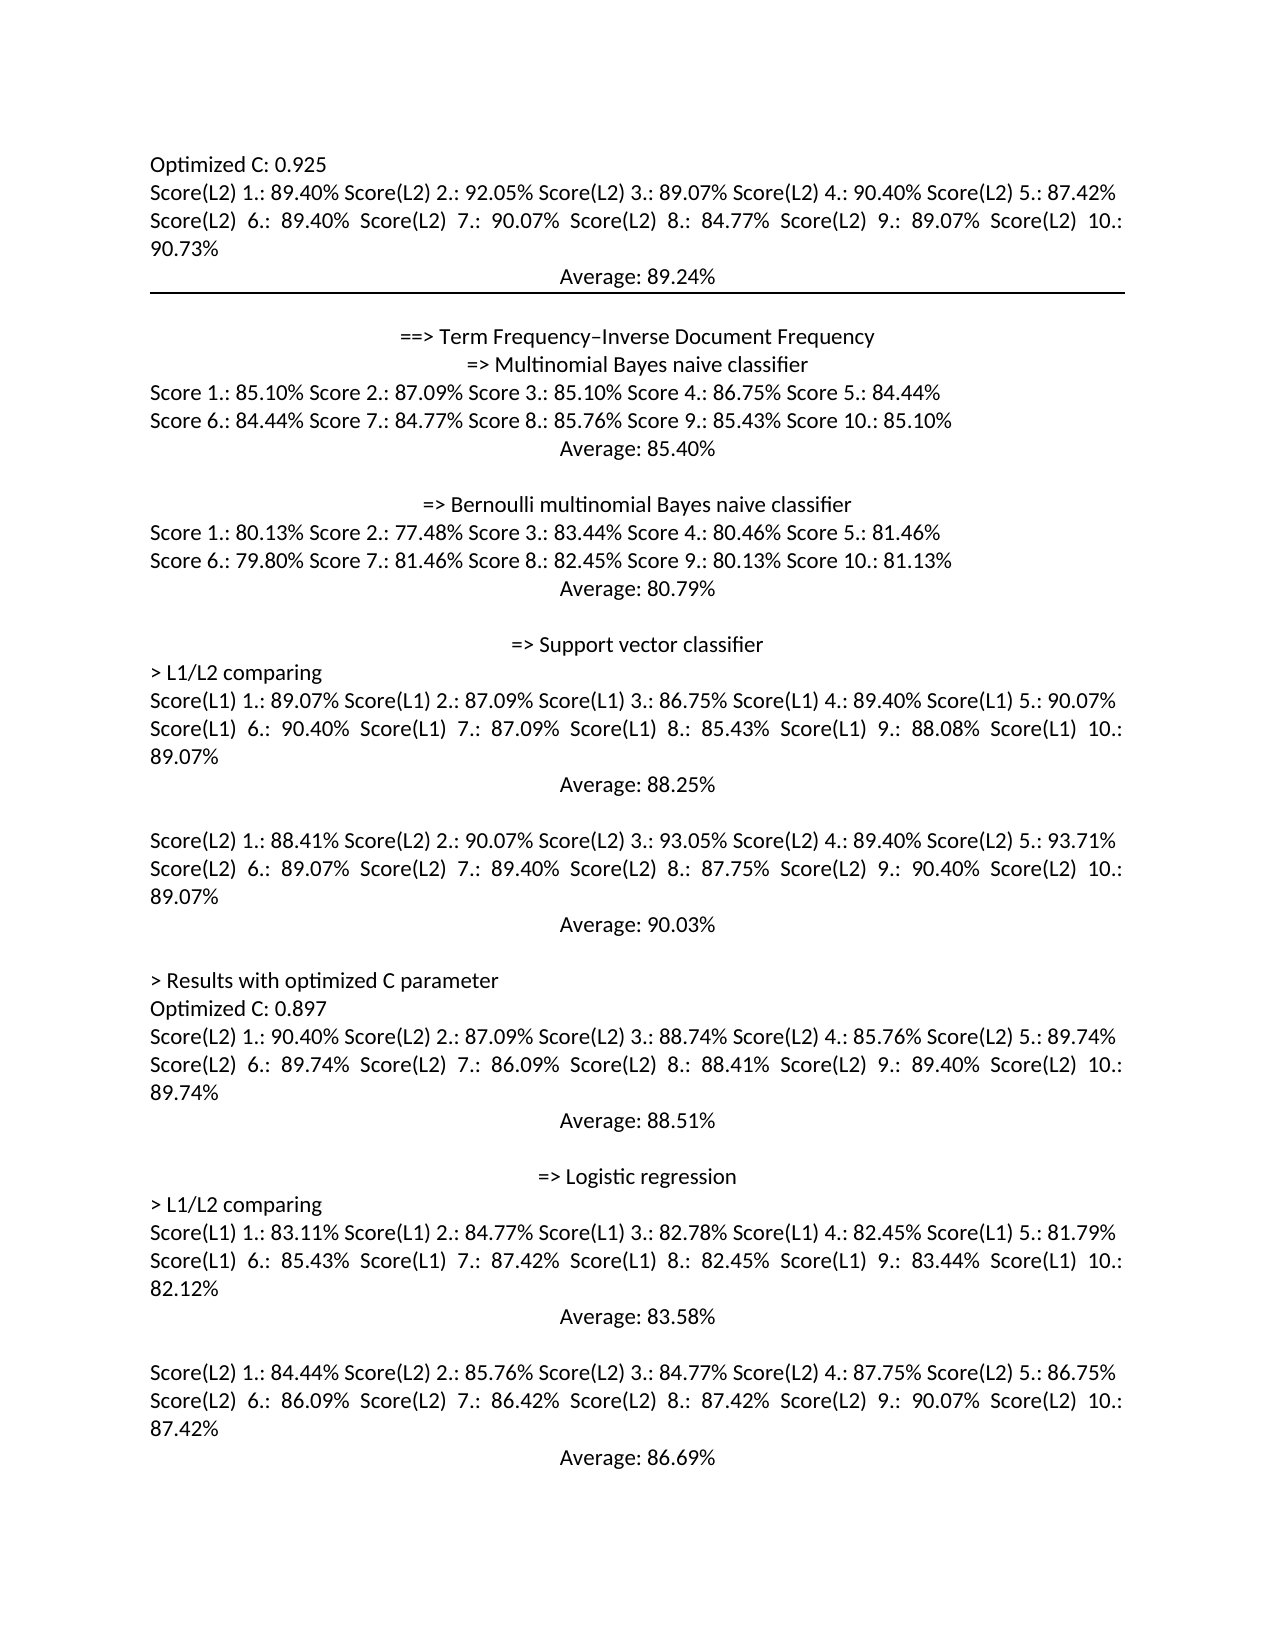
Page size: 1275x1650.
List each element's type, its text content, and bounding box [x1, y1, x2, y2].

text Score(L2) 1.: 89.40% Score(L2) 2.: 92.05% Score(L2) 3.: 89.07% Score(L2) 4.: 90.40% Score(L2) 5.: 87.42% [150, 178, 1125, 206]
text Optimized C: 0.897 [150, 994, 1125, 1022]
text Average: 86.69% [150, 1443, 1125, 1471]
text Score(L2) 6.: 89.07% Score(L2) 7.: 89.40% Score(L2) 8.: 87.75% Score(L2) 9.: 90.40% Score(L2) 10.: 89.07% [150, 854, 1125, 910]
text Average: 85.40% [150, 434, 1125, 462]
text Score(L2) 1.: 88.41% Score(L2) 2.: 90.07% Score(L2) 3.: 93.05% Score(L2) 4.: 89.40% Score(L2) 5.: 93.71% [150, 826, 1125, 854]
text Score(L2) 1.: 90.40% Score(L2) 2.: 87.09% Score(L2) 3.: 88.74% Score(L2) 4.: 85.76% Score(L2) 5.: 89.74% [150, 1022, 1125, 1050]
text Score 1.: 80.13% Score 2.: 77.48% Score 3.: 83.44% Score 4.: 80.46% Score 5.: 81.46% [150, 518, 1125, 546]
text => Support vector classifier [150, 630, 1125, 658]
text Score(L2) 6.: 89.74% Score(L2) 7.: 86.09% Score(L2) 8.: 88.41% Score(L2) 9.: 89.40% Score(L2) 10.: 89.74% [150, 1050, 1125, 1106]
text Score(L2) 6.: 89.40% Score(L2) 7.: 90.07% Score(L2) 8.: 84.77% Score(L2) 9.: 89.07% Score(L2) 10.: 90.73% [150, 206, 1125, 262]
text Average: 83.58% [150, 1302, 1125, 1331]
text => Multinomial Bayes naive classifier [150, 350, 1125, 378]
text Score 6.: 84.44% Score 7.: 84.77% Score 8.: 85.76% Score 9.: 85.43% Score 10.: 85.10% [150, 406, 1125, 434]
text => Logistic regression [150, 1162, 1125, 1190]
text Average: 80.79% [150, 574, 1125, 602]
text Average: 88.25% [150, 770, 1125, 798]
text Average: 88.51% [150, 1106, 1125, 1134]
text > Results with optimized C parameter [150, 966, 1125, 994]
text Score(L2) 1.: 84.44% Score(L2) 2.: 85.76% Score(L2) 3.: 84.77% Score(L2) 4.: 87.75% Score(L2) 5.: 86.75% [150, 1358, 1125, 1387]
text => Bernoulli multinomial Bayes naive classifier [150, 490, 1125, 518]
text Score(L1) 1.: 89.07% Score(L1) 2.: 87.09% Score(L1) 3.: 86.75% Score(L1) 4.: 89.40% Score(L1) 5.: 90.07% [150, 686, 1125, 714]
text Score(L1) 6.: 85.43% Score(L1) 7.: 87.42% Score(L1) 8.: 82.45% Score(L1) 9.: 83.44% Score(L1) 10.: 82.12% [150, 1246, 1125, 1302]
text ==> Term Frequency–Inverse Document Frequency [150, 322, 1125, 350]
text Score(L1) 6.: 90.40% Score(L1) 7.: 87.09% Score(L1) 8.: 85.43% Score(L1) 9.: 88.08% Score(L1) 10.: 89.07% [150, 714, 1125, 770]
text Score 1.: 85.10% Score 2.: 87.09% Score 3.: 85.10% Score 4.: 86.75% Score 5.: 84.44% [150, 378, 1125, 406]
text Score(L1) 1.: 83.11% Score(L1) 2.: 84.77% Score(L1) 3.: 82.78% Score(L1) 4.: 82.45% Score(L1) 5.: 81.79% [150, 1218, 1125, 1246]
text Optimized C: 0.925 [150, 150, 1125, 178]
text Score 6.: 79.80% Score 7.: 81.46% Score 8.: 82.45% Score 9.: 80.13% Score 10.: 81.13% [150, 546, 1125, 574]
text Average: 89.24% [150, 262, 1125, 292]
text Average: 90.03% [150, 910, 1125, 938]
text > L1/L2 comparing [150, 658, 1125, 686]
text Score(L2) 6.: 86.09% Score(L2) 7.: 86.42% Score(L2) 8.: 87.42% Score(L2) 9.: 90.07% Score(L2) 10.: 87.42% [150, 1387, 1125, 1443]
text > L1/L2 comparing [150, 1190, 1125, 1218]
